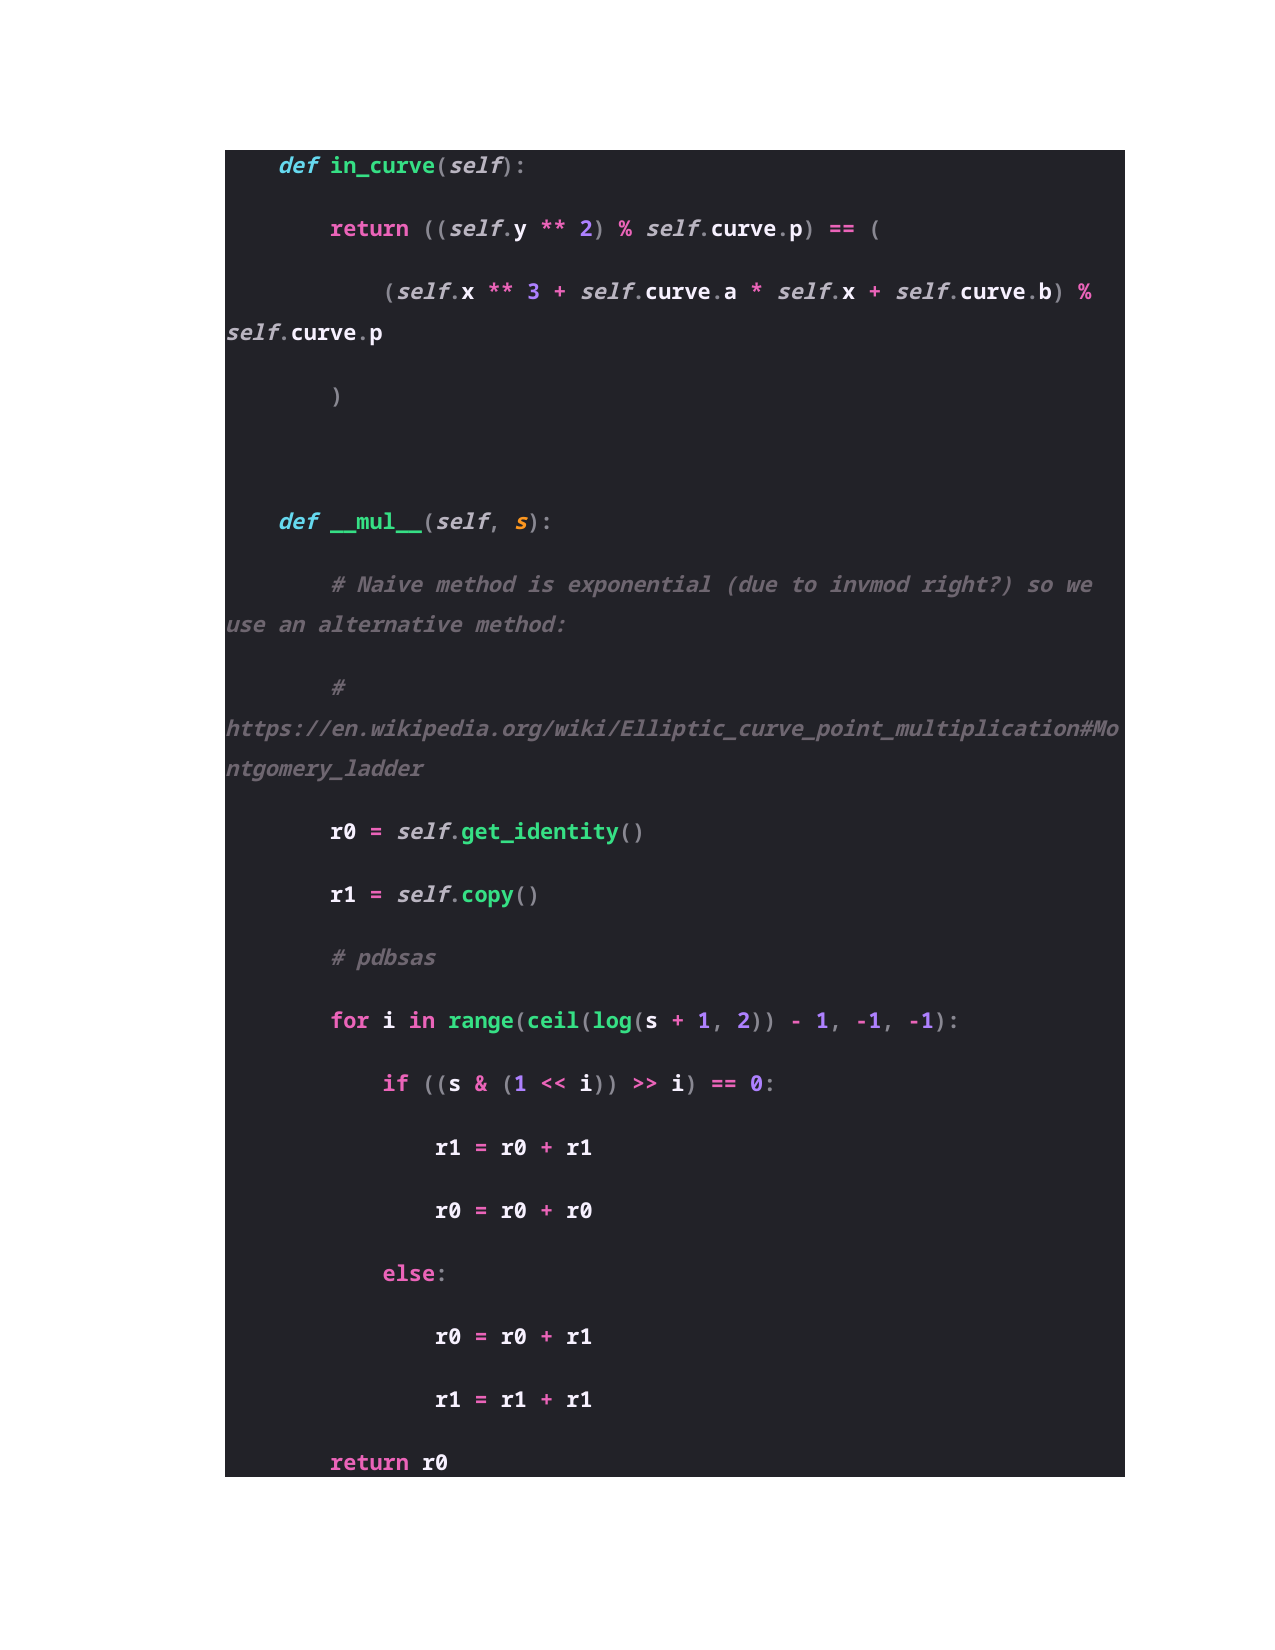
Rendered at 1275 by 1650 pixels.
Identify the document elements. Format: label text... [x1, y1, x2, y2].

text return ((self.y ** 2) % self.curve.p) == ( [225, 213, 1125, 243]
text else: [225, 1258, 1125, 1287]
text def __mul__(self, s): [225, 506, 1125, 536]
text # Naive method is exponential (due to invmod right?) so we use an alternative method: [225, 569, 1125, 639]
text return r0 [225, 1447, 1125, 1477]
text ) [225, 379, 1125, 409]
text for i in range(ceil(log(s + 1, 2)) - 1, -1, -1): [225, 1005, 1125, 1035]
text r1 = r1 + r1 [225, 1384, 1125, 1414]
text # https://en.wikipedia.org/wiki/Elliptic_curve_point_multiplication#Montgomery_ladder [225, 672, 1125, 782]
text r0 = self.get_identity() [225, 816, 1125, 846]
text r0 = r0 + r0 [225, 1194, 1125, 1224]
text def in_curve(self): [225, 150, 1125, 180]
text r1 = r0 + r1 [225, 1131, 1125, 1161]
text (self.x ** 3 + self.curve.a * self.x + self.curve.b) % self.curve.p [225, 276, 1125, 346]
text if ((s & (1 << i)) >> i) == 0: [225, 1068, 1125, 1098]
text r1 = self.copy() [225, 879, 1125, 909]
text # pdbsas [225, 942, 1125, 972]
text r0 = r0 + r1 [225, 1321, 1125, 1351]
